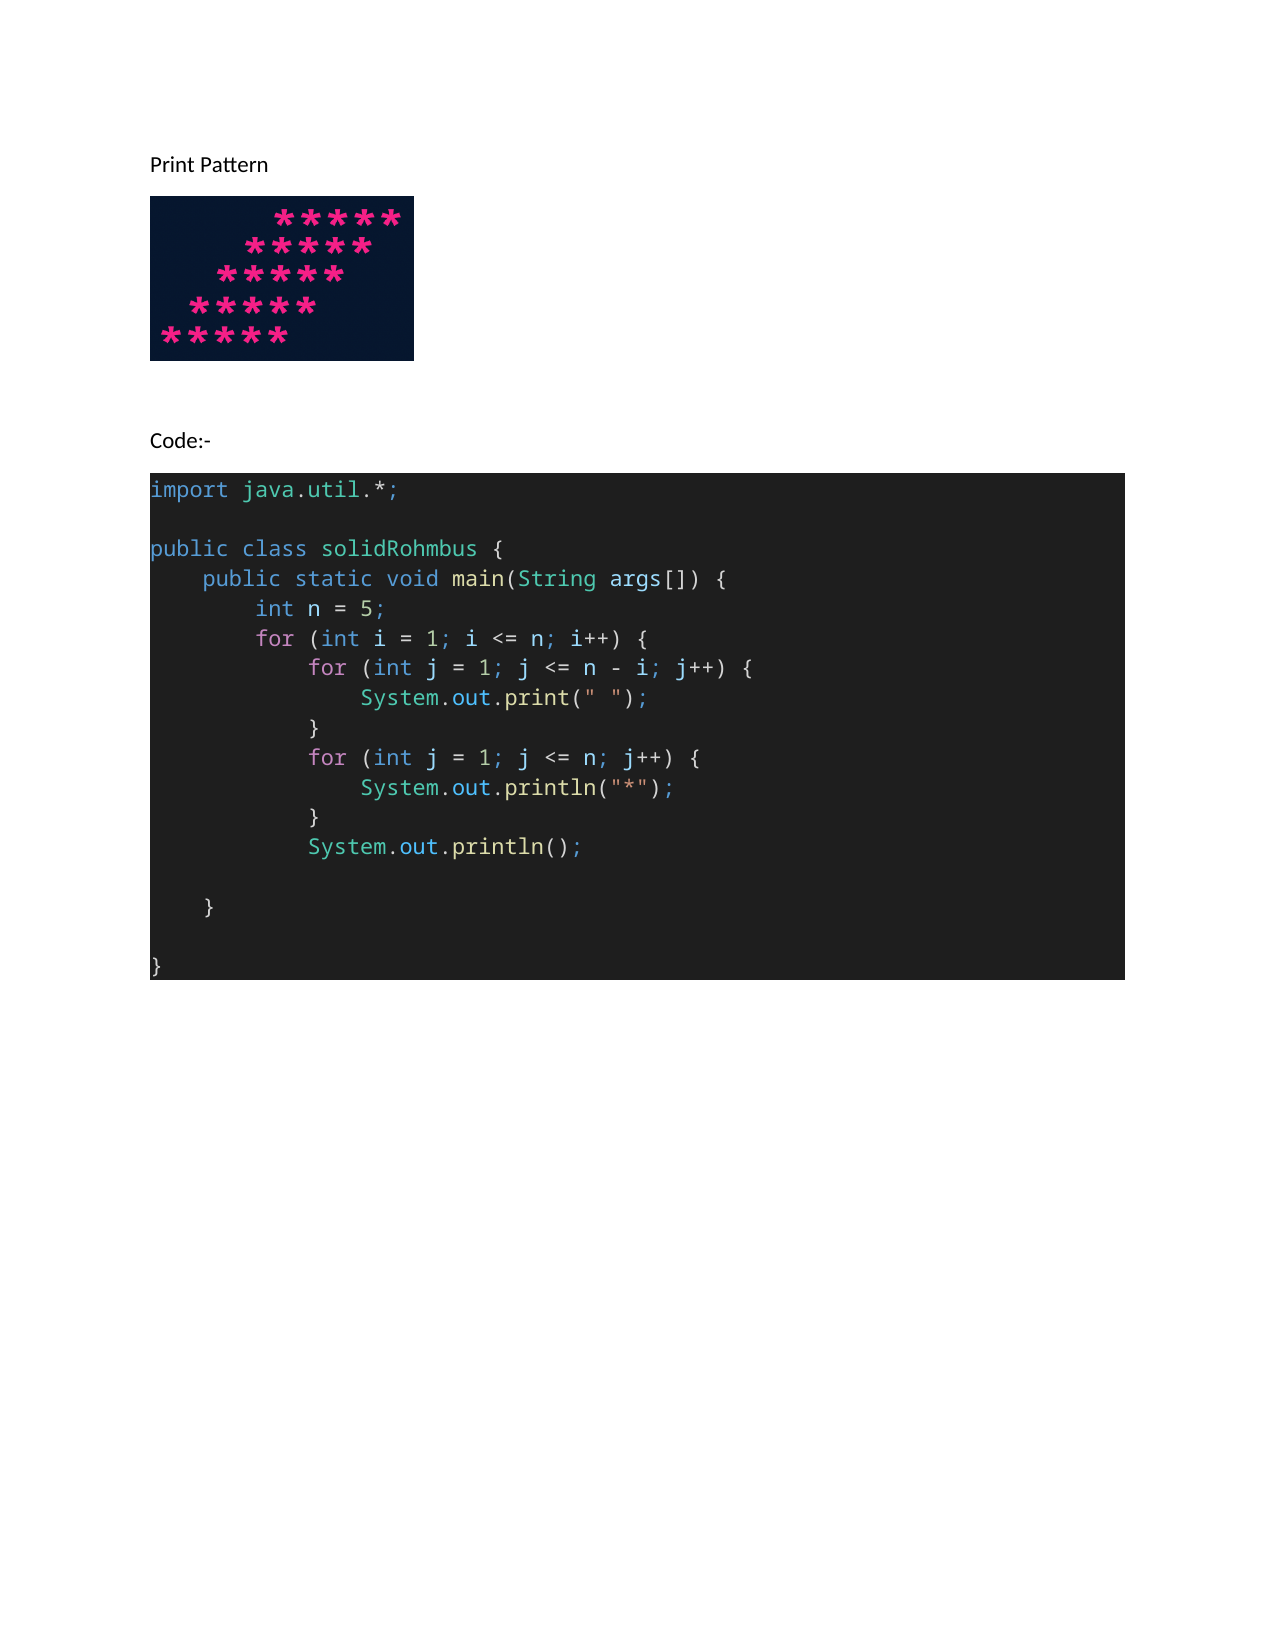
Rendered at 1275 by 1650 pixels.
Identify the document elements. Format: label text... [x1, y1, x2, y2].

text } [150, 801, 1125, 831]
text } [150, 712, 1125, 742]
text public class solidRohmbus { [150, 533, 1125, 563]
text System.out.print(" "); [150, 682, 1125, 712]
text for (int j = 1; j <= n - i; j++) { [150, 652, 1125, 682]
text Code:- [150, 427, 1125, 455]
picture [150, 196, 414, 361]
text int n = 5; [150, 593, 1125, 622]
text System.out.println(); [150, 831, 1125, 861]
text for (int j = 1; j <= n; j++) { [150, 742, 1125, 771]
text public static void main(String args[]) { [150, 563, 1125, 593]
text import java.util.*; [150, 473, 1125, 503]
text } [150, 891, 1125, 920]
text System.out.println("*"); [150, 771, 1125, 801]
text } [150, 950, 1125, 980]
text for (int i = 1; i <= n; i++) { [150, 622, 1125, 652]
text Print Pattern [150, 150, 1125, 178]
